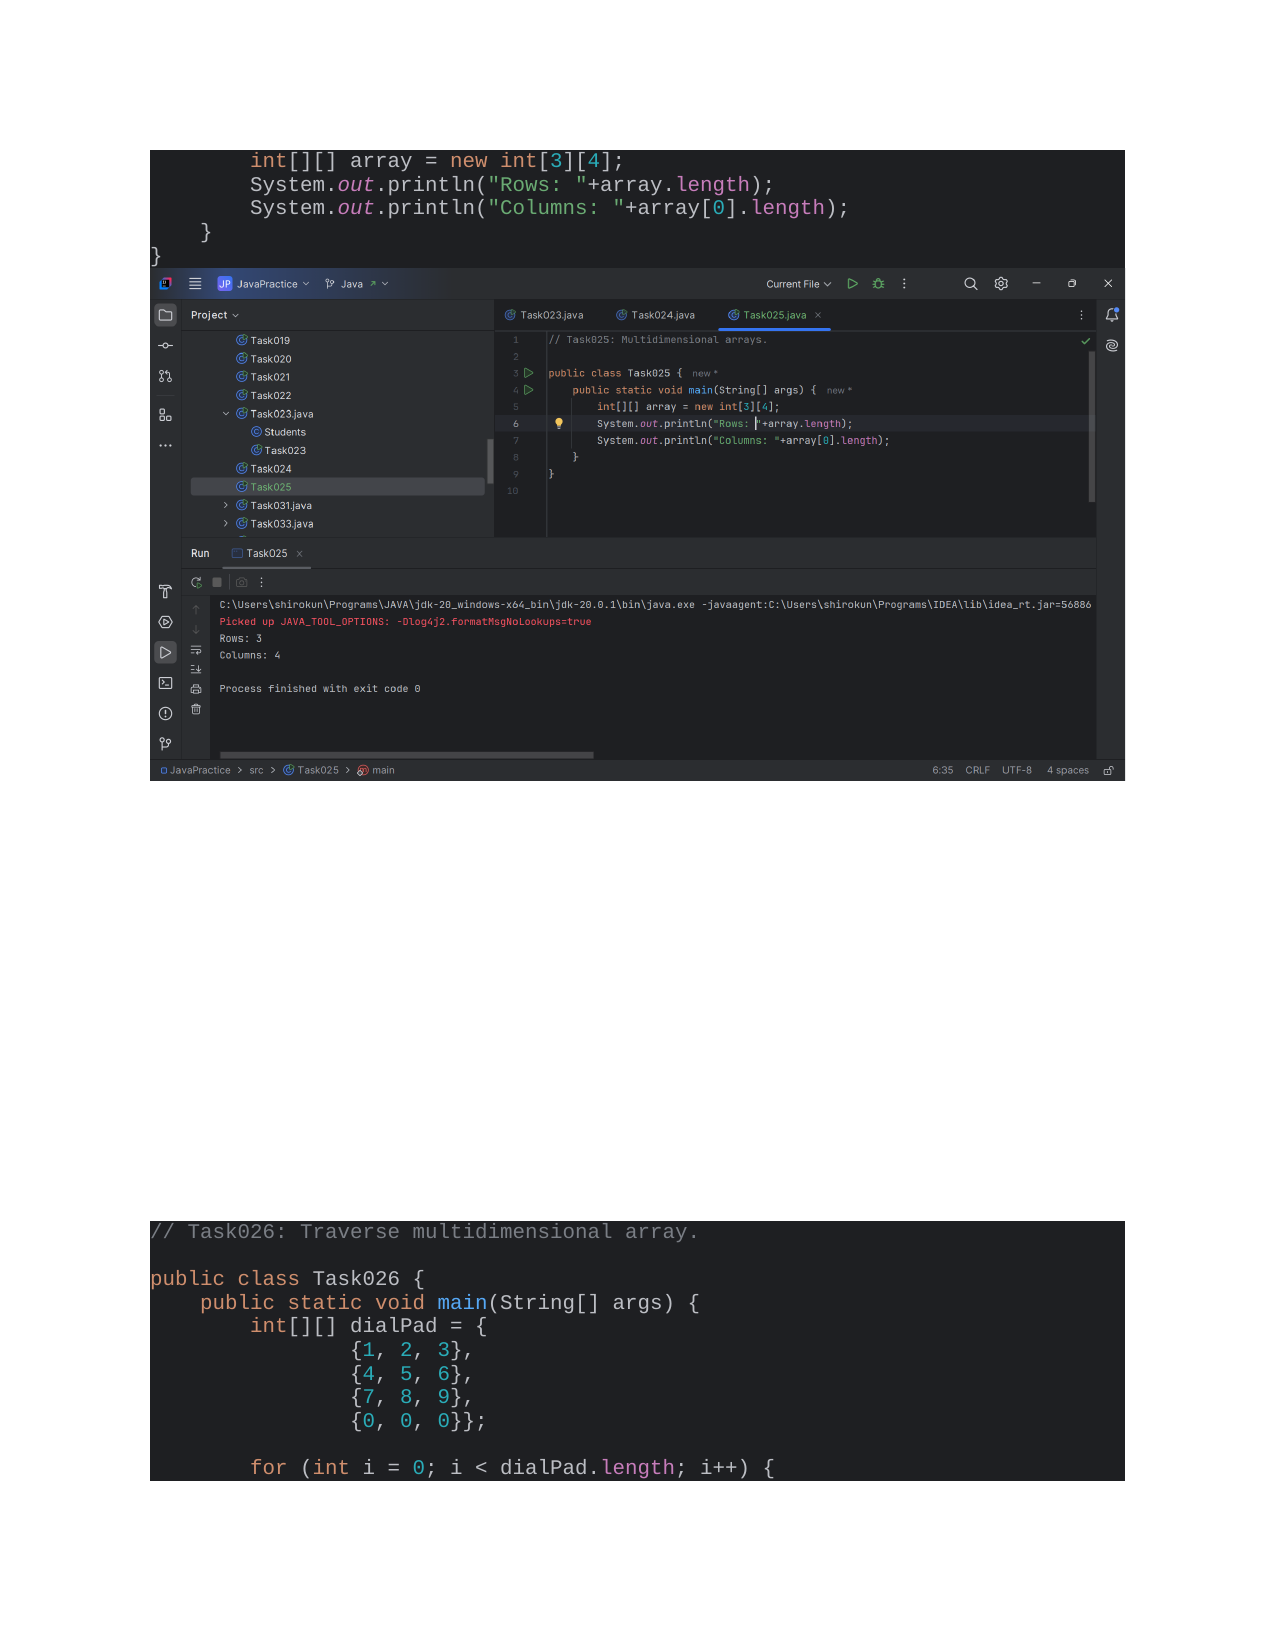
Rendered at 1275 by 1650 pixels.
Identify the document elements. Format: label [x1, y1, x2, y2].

text [150, 1221, 1125, 1481]
text [150, 150, 1125, 268]
picture [150, 268, 1125, 781]
